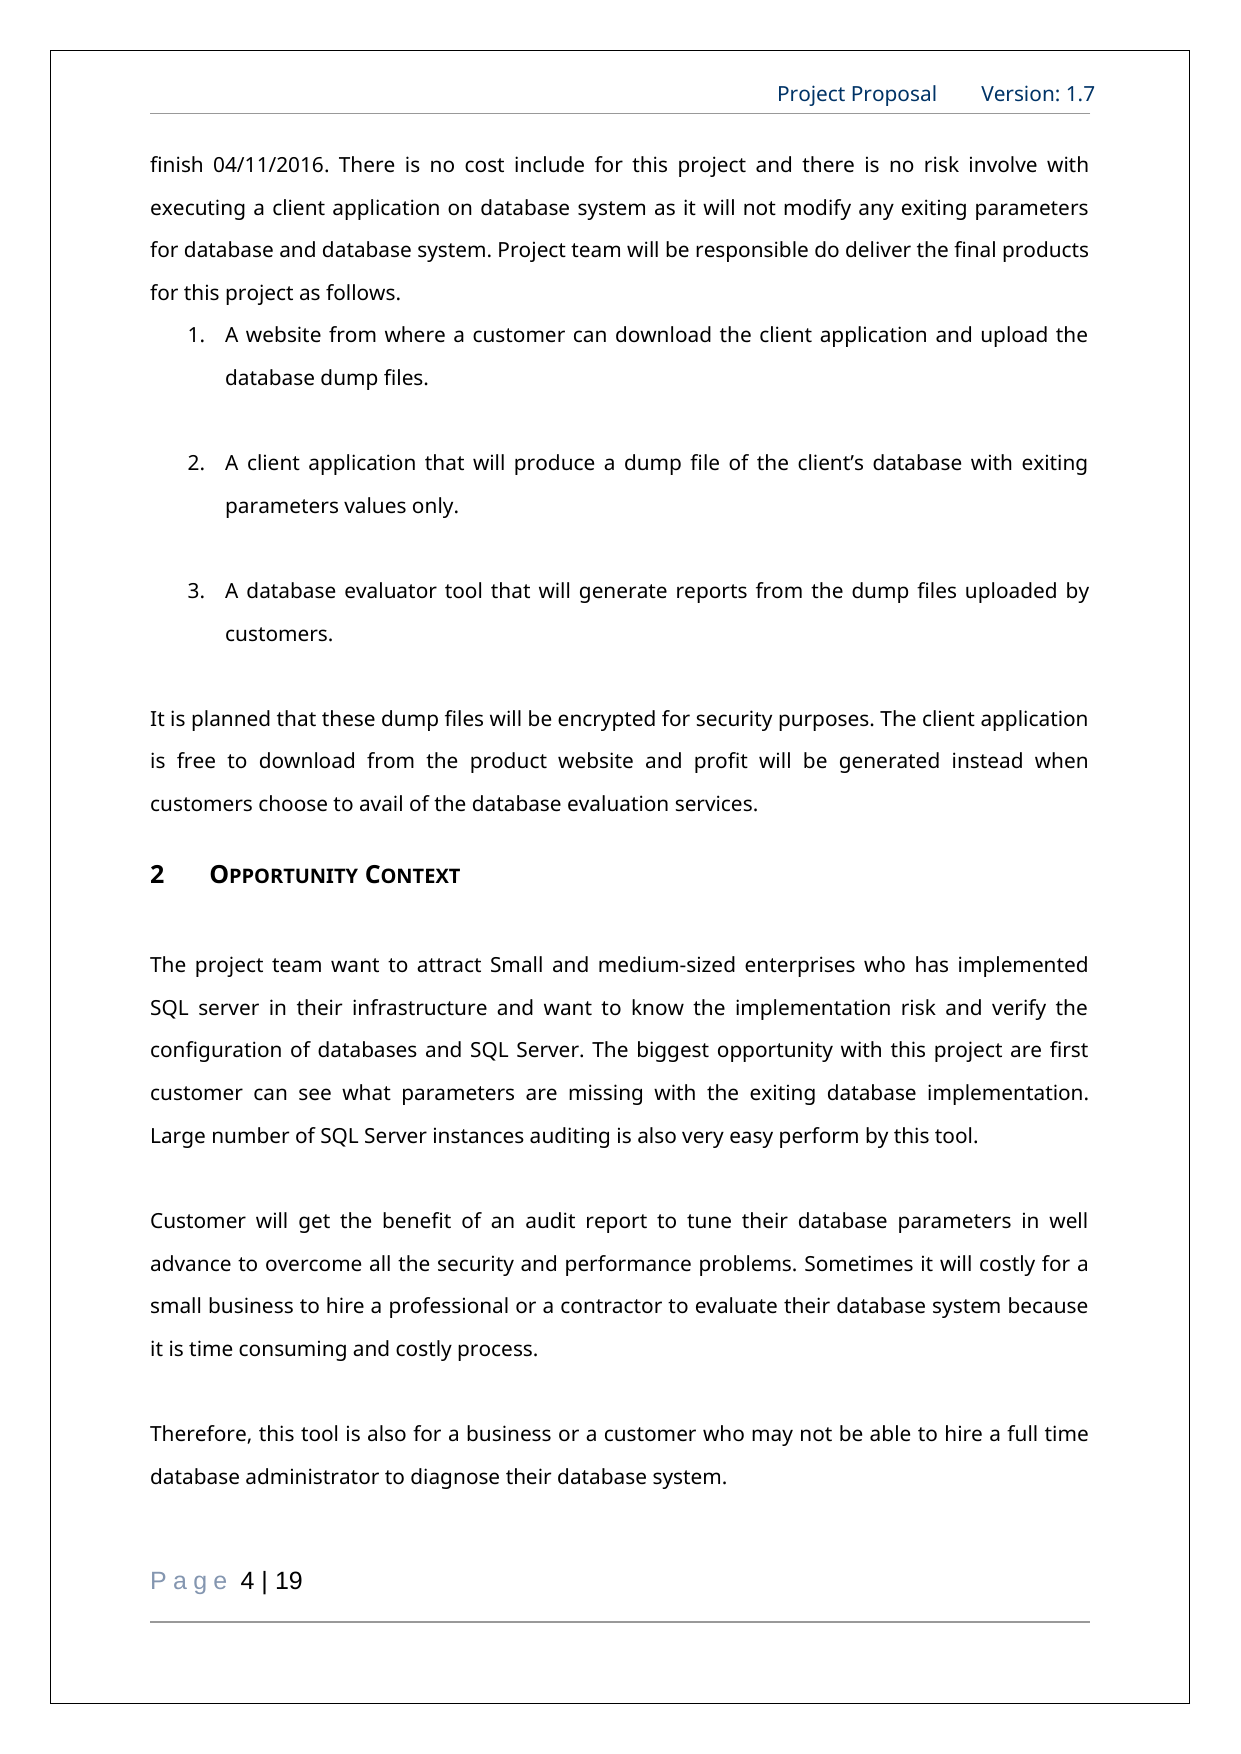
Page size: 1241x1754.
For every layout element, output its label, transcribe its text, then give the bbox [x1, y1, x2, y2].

text Therefore, this tool is also for a business or a customer who may not be able to hire a full time database administrator to diagnose their database system. [150, 1419, 1090, 1491]
text The project team want to attract Small and medium-sized enterprises who has implemented SQL server in their infrastructure and want to know the implementation risk and verify the configuration of databases and SQL Server. The biggest opportunity with this project are first customer can see what parameters are missing with the exiting database implementation. Large number of SQL Server instances auditing is also very easy perform by this tool. [150, 950, 1090, 1149]
list A client application that will produce a dump file of the client’s database with exiting parameters values only. [187, 448, 1090, 519]
list A database evaluator tool that will generate reports from the dump files uploaded by customers. [187, 576, 1090, 647]
text It is planned that these dump files will be encrypted for security purposes. The client application is free to download from the product website and profit will be generated instead when customers choose to avail of the database evaluation services. [150, 704, 1090, 817]
list A website from where a customer can download the client application and upload the database dump files. [187, 320, 1090, 391]
subtitle Opportunity Context [150, 857, 1090, 891]
text Customer will get the benefit of an audit report to tune their database parameters in well advance to overcome all the security and performance problems. Sometimes it will costly for a small business to hire a professional or a contractor to evaluate their database system because it is time consuming and costly process. [150, 1206, 1090, 1363]
